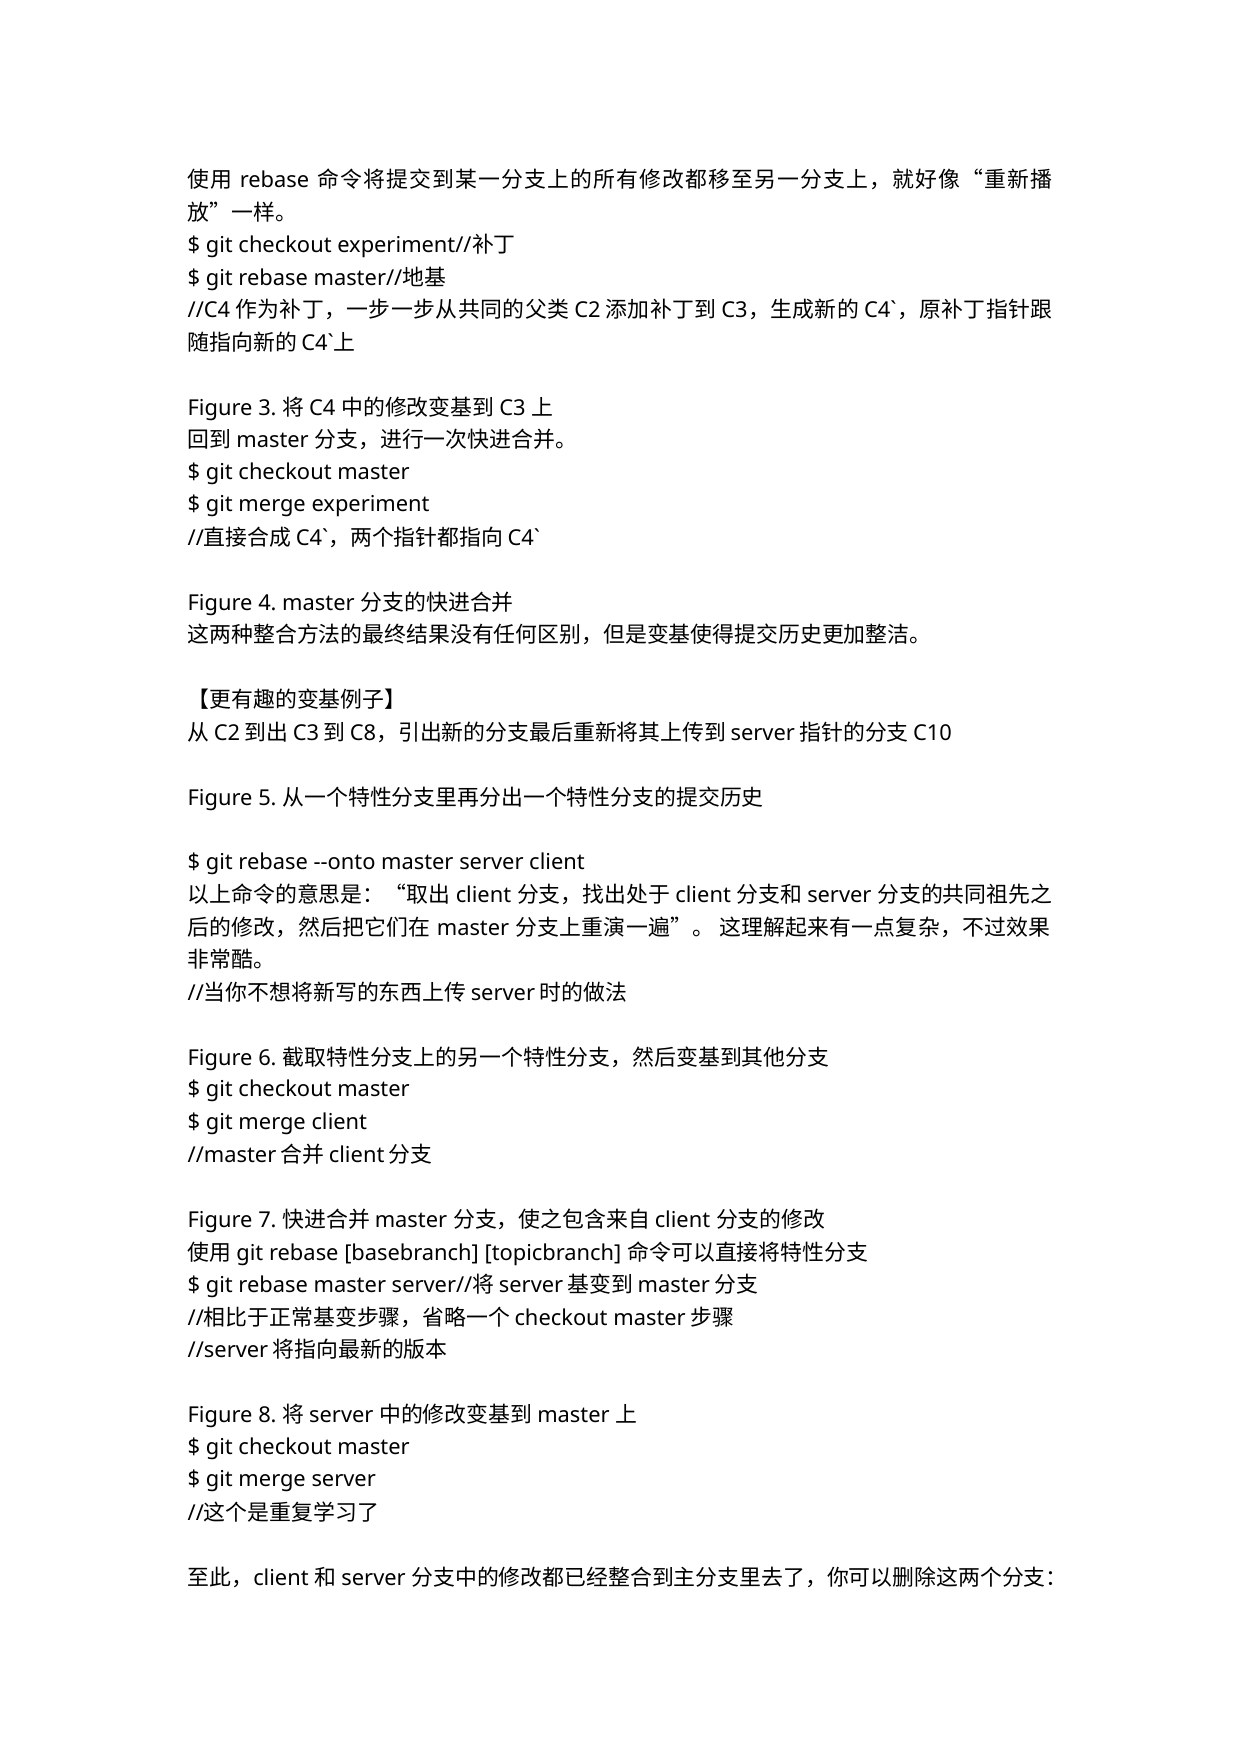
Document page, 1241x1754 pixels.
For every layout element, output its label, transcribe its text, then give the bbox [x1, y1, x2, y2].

text $ git merge experiment [187, 487, 1053, 519]
text //server将指向最新的版本 [187, 1332, 1053, 1364]
text $ git rebase --onto master server client [187, 844, 1053, 877]
text $ git checkout master [187, 1429, 1053, 1462]
text //当你不想将新写的东西上传server时的做法 [187, 974, 1053, 1007]
text //直接合成C4`，两个指针都指向C4` [187, 519, 1053, 552]
text //相比于正常基变步骤，省略一个checkout master步骤 [187, 1299, 1053, 1332]
text Figure 6. 截取特性分支上的另一个特性分支，然后变基到其他分支 [187, 1039, 1053, 1072]
text 使用 rebase 命令将提交到某一分支上的所有修改都移至另一分支上，就好像“重新播放”一样。 [187, 162, 1053, 227]
text 使用 git rebase [basebranch] [topicbranch] 命令可以直接将特性分支 [187, 1234, 1053, 1267]
text Figure 7. 快进合并 master 分支，使之包含来自 client 分支的修改 [187, 1202, 1053, 1234]
text //master合并client分支 [187, 1137, 1053, 1169]
text 这两种整合方法的最终结果没有任何区别，但是变基使得提交历史更加整洁。 [187, 617, 1053, 649]
text $ git checkout experiment//补丁 [187, 227, 1053, 259]
text 以上命令的意思是：“取出 client 分支，找出处于 client 分支和 server 分支的共同祖先之后的修改，然后把它们在 master 分支上重演一遍”。 这理解起来有一点复杂，不过效果非常酷。 [187, 877, 1053, 974]
text $ git rebase master//地基 [187, 259, 1053, 292]
text Figure 8. 将 server 中的修改变基到 master 上 [187, 1397, 1053, 1429]
text 从C2到出C3到C8，引出新的分支最后重新将其上传到server指针的分支C10 [187, 714, 1053, 747]
text 回到 master 分支，进行一次快进合并。 [187, 422, 1053, 454]
text $ git rebase master server//将server基变到master分支 [187, 1267, 1053, 1299]
text 【更有趣的变基例子】 [187, 682, 1053, 714]
text Figure 3. 将 C4 中的修改变基到 C3 上 [187, 389, 1053, 422]
text $ git merge server [187, 1462, 1053, 1494]
text $ git checkout master [187, 454, 1053, 487]
text Figure 4. master 分支的快进合并 [187, 584, 1053, 617]
text $ git checkout master [187, 1072, 1053, 1104]
text Figure 5. 从一个特性分支里再分出一个特性分支的提交历史 [187, 779, 1053, 812]
text $ git merge client [187, 1104, 1053, 1137]
text //这个是重复学习了 [187, 1494, 1053, 1527]
text //C4作为补丁，一步一步从共同的父类C2添加补丁到C3，生成新的C4`，原补丁指针跟随指向新的C4`上 [187, 292, 1053, 357]
text 至此，client 和 server 分支中的修改都已经整合到主分支里去了，你可以删除这两个分支： [187, 1559, 1053, 1592]
